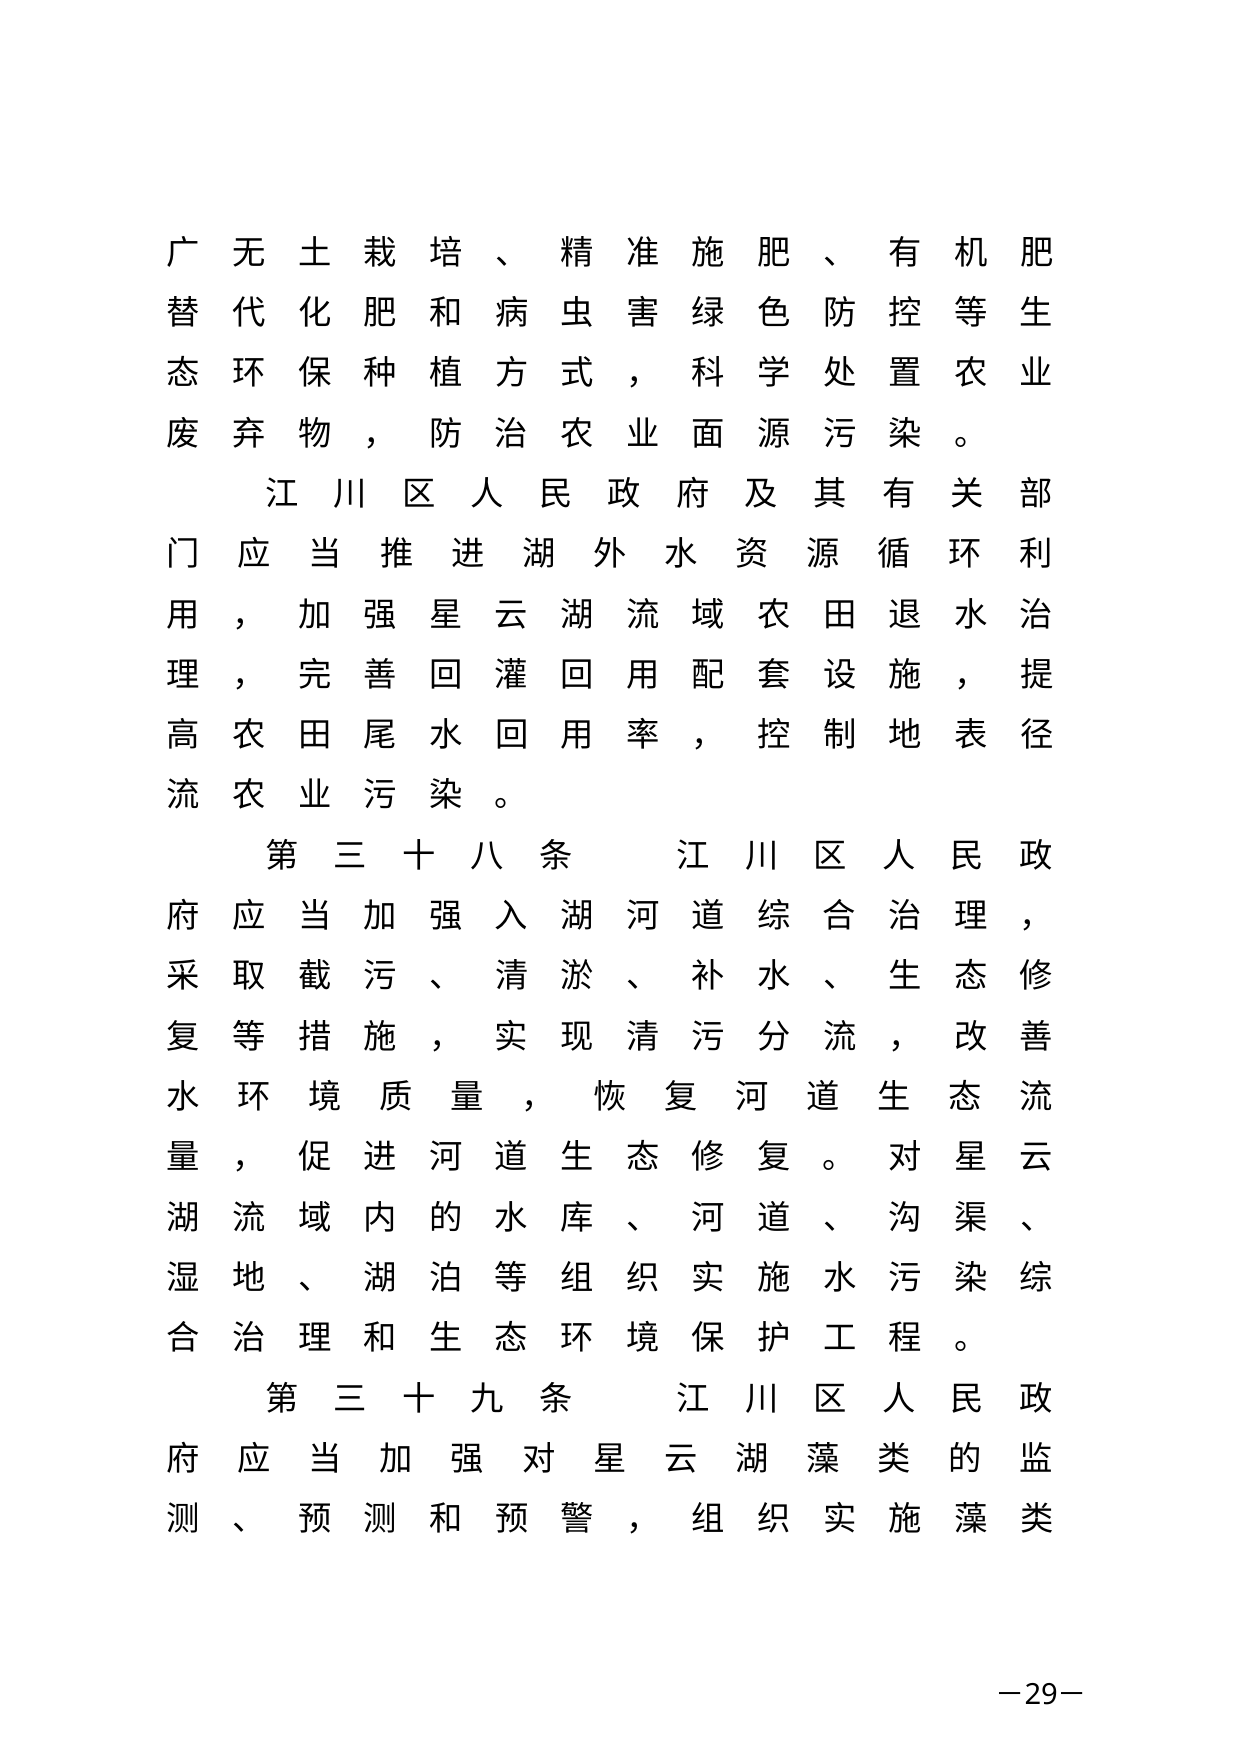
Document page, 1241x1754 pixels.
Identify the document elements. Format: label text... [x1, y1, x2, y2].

text 江川区人民政府及其有关部门应当推进湖外水资源循环利用，加强星云湖流域农田退水治理，完善回灌回用配套设施，提高农田尾水回用率，控制地表径流农业污染。 [167, 461, 1085, 822]
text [167, 219, 1085, 461]
text 第三十八条 江川区人民政府应当加强入湖河道综合治理，采取截污、清淤、补水、生态修复等措施，实现清污分流，改善水环境质量，恢复河道生态流量，促进河道生态修复。对星云湖流域内的水库、河道、沟渠、湿地、湖泊等组织实施水污染综合治理和生态环境保护工程。 [167, 822, 1085, 1365]
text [167, 1365, 1085, 1546]
